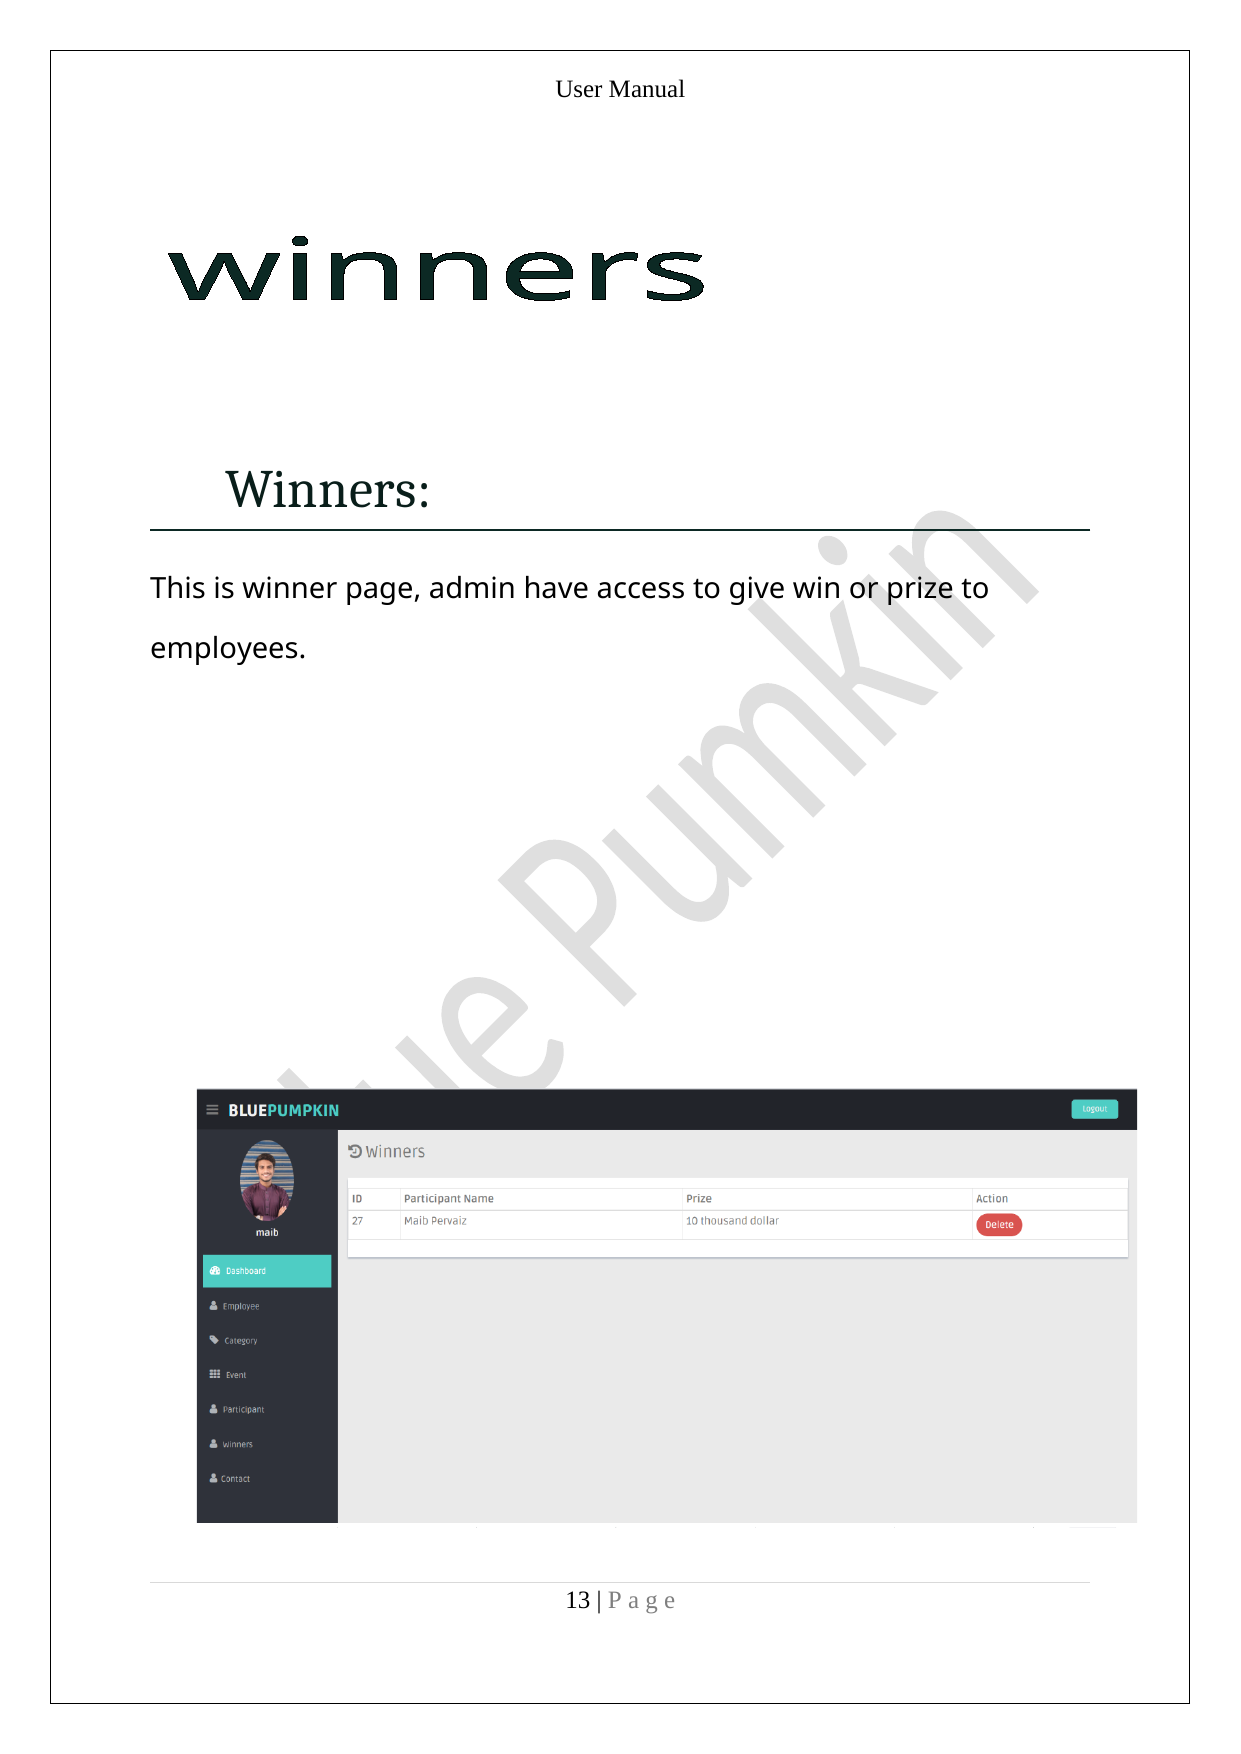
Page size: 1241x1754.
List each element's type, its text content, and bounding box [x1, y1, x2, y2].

picture [196, 1088, 1138, 1528]
title Winners: [150, 458, 1090, 529]
text This is winner page, admin have access to give win or prize to employees. [150, 567, 1090, 667]
